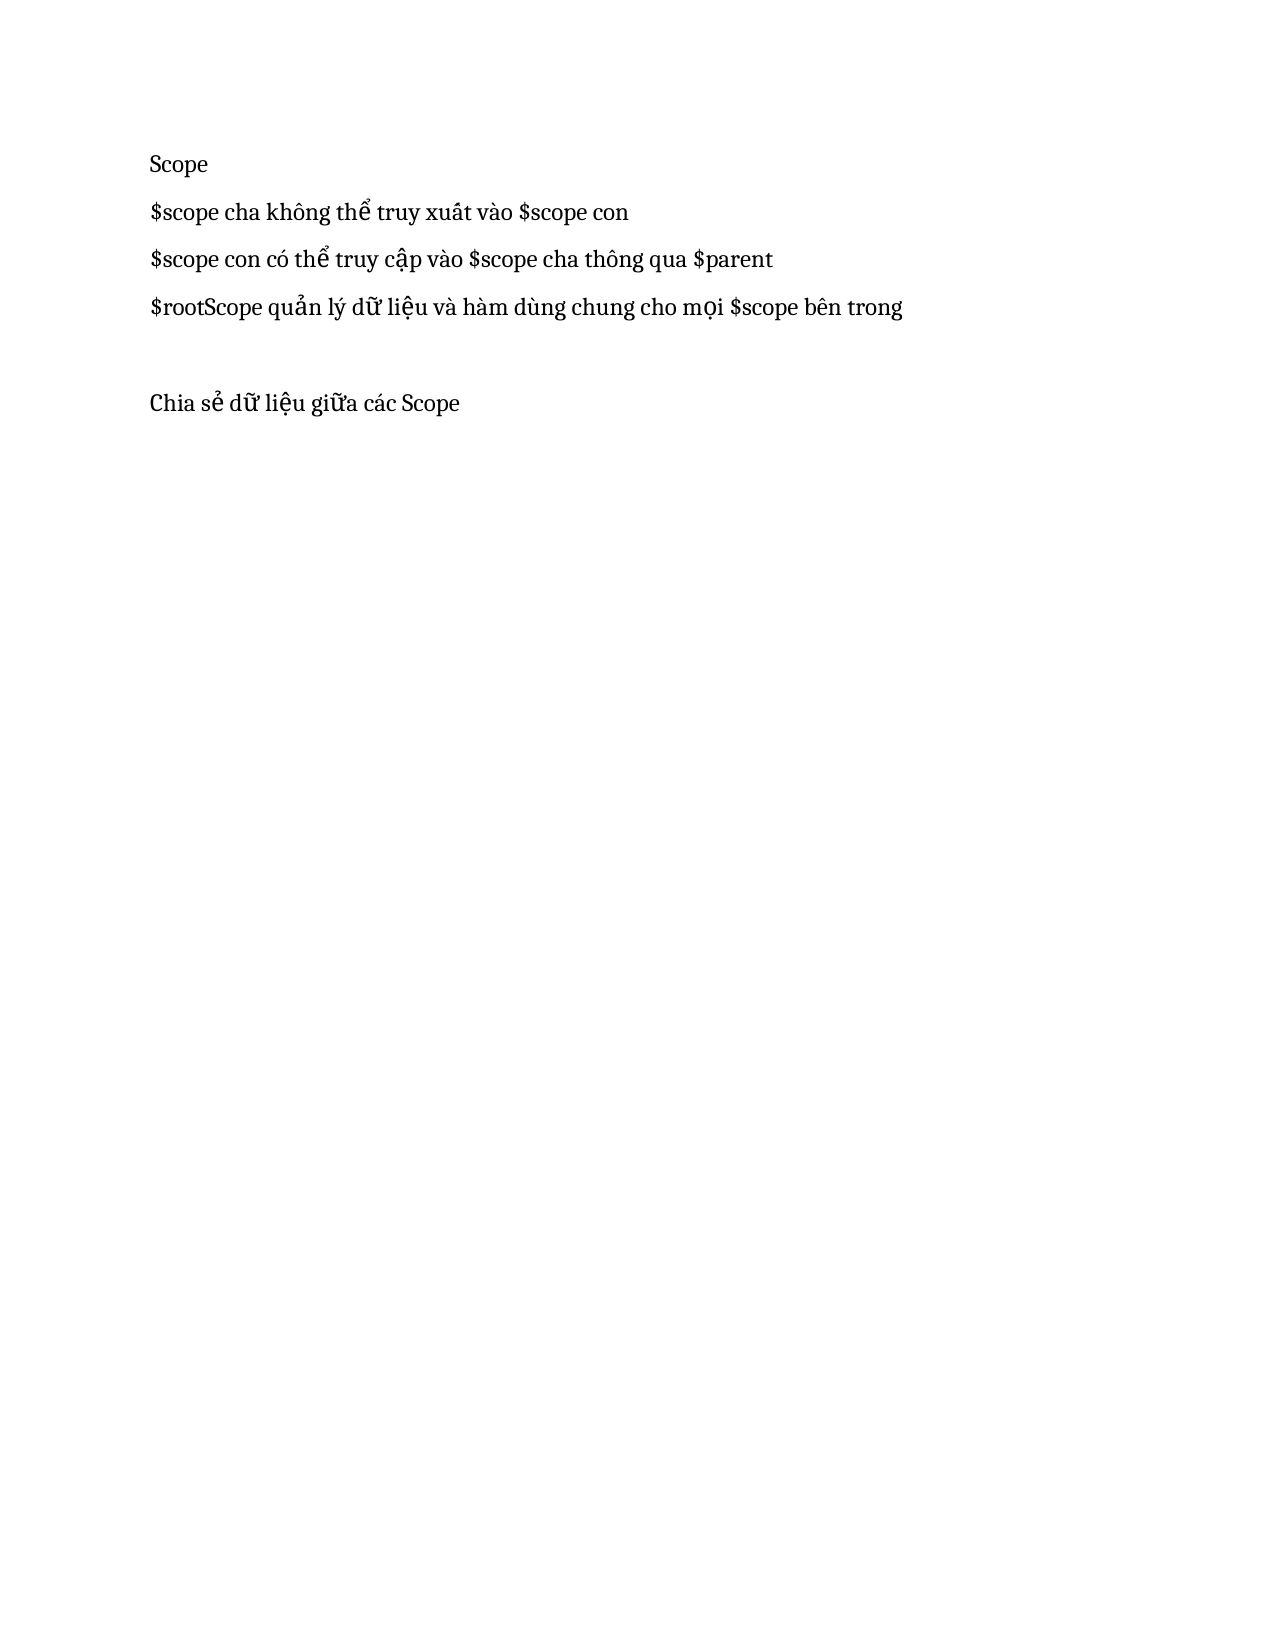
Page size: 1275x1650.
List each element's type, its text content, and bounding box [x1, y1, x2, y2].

text Chia sẻ dữ liệu giữa các Scope [150, 388, 1125, 417]
text $scope con có thể truy cập vào $scope cha thông qua $parent [150, 245, 1125, 274]
text Scope [150, 150, 1125, 179]
text $rootScope quản lý dữ liệu và hàm dùng chung cho mọi $scope bên trong [150, 293, 1125, 322]
text $scope cha không thể truy xuất vào $scope con [150, 198, 1125, 226]
